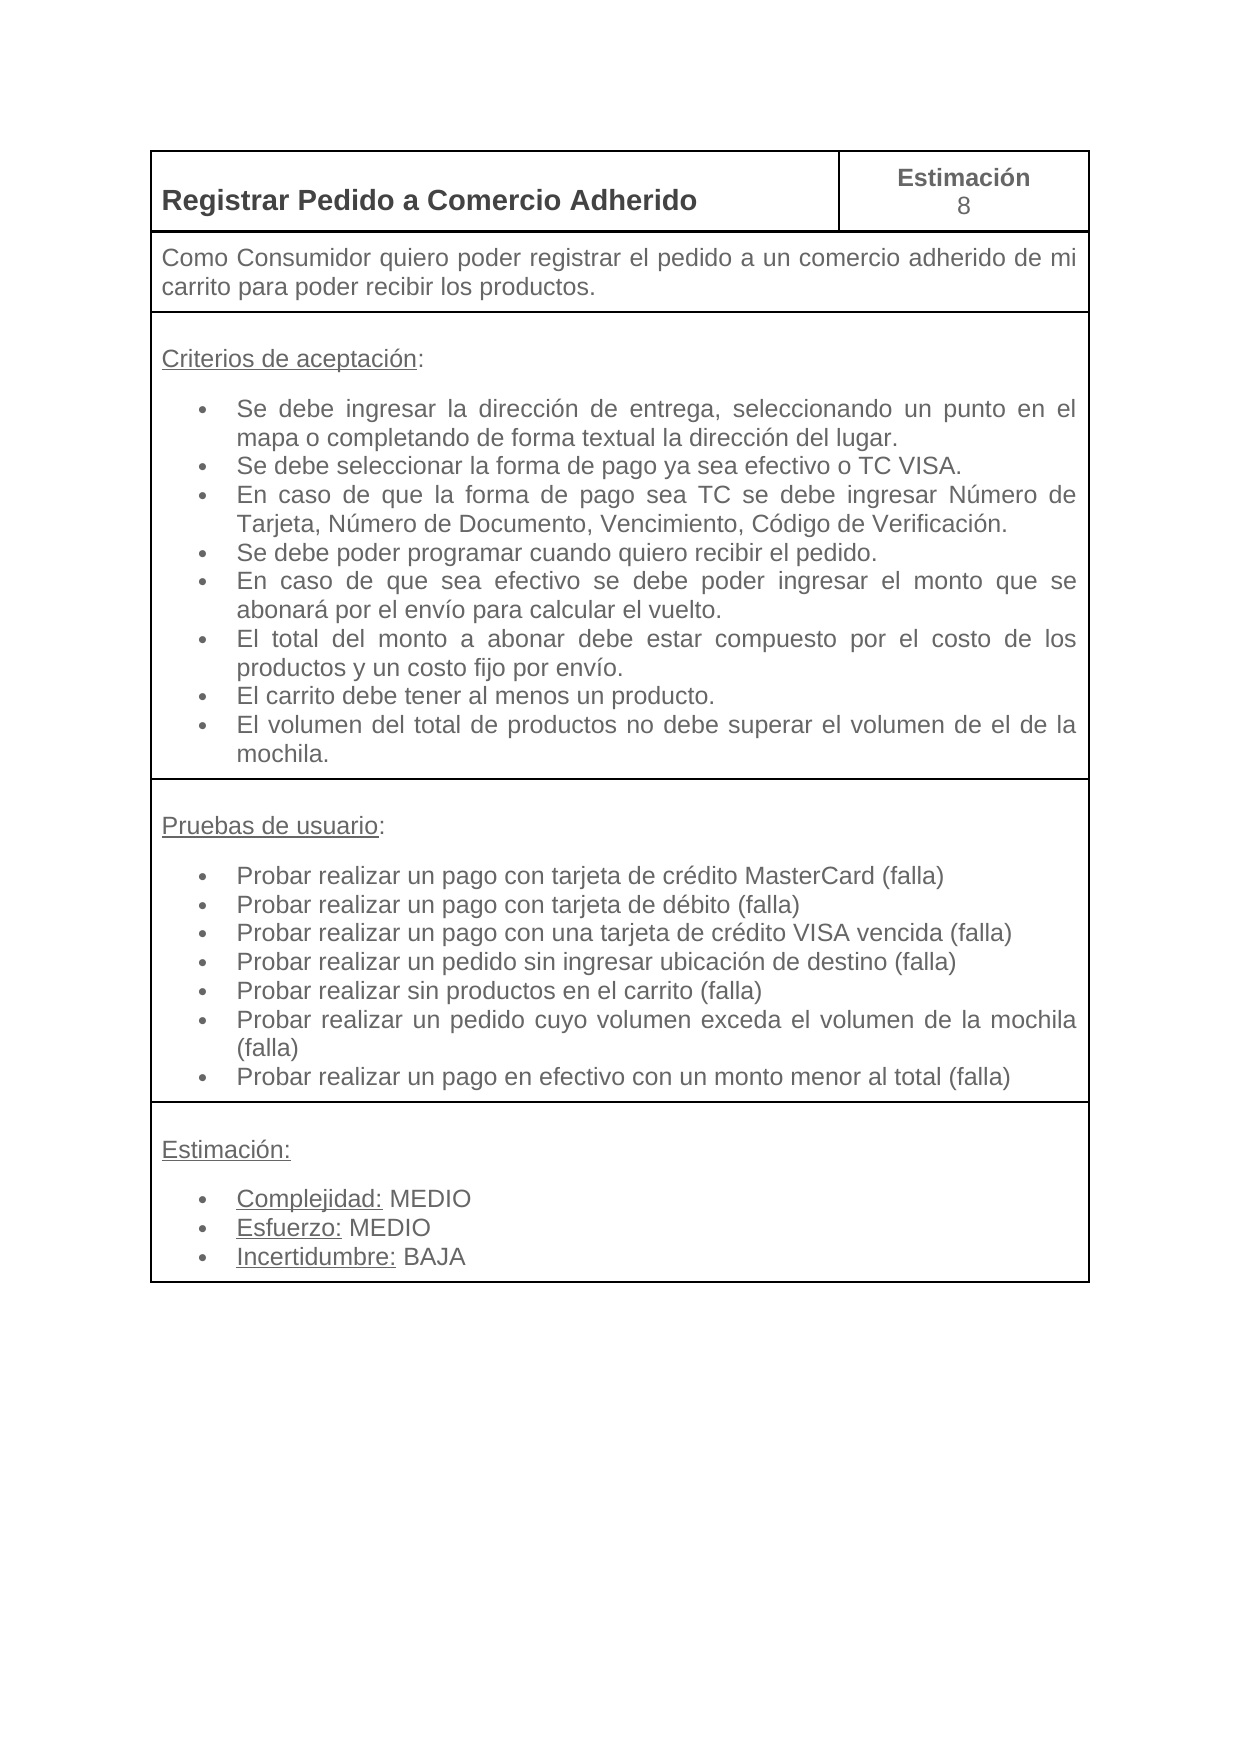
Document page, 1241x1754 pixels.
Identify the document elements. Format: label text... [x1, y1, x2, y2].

table_cell Como Consumidor quiero poder registrar el pedido a un comercio adherido de mi carrito para poder recibir los productos. [152, 233, 1088, 311]
table_header Registrar Pedido a Comercio Adherido [152, 152, 838, 230]
table_header Estimación 8 [840, 152, 1088, 230]
table_cell Estimación: Complejidad: MEDIO Esfuerzo: MEDIO Incertidumbre: BAJA [152, 1103, 1088, 1281]
table_cell Pruebas de usuario: Probar realizar un pago con tarjeta de crédito MasterCard (falla) Probar realizar un pago con tarjeta de débito (falla) Probar realizar un pago con una tarjeta de crédito VISA vencida (falla) Probar realizar un pedido sin ingresar ubicación de destino (falla) Probar realizar sin productos en el carrito (falla) Probar realizar un pedido cuyo volumen exceda el volumen de la mochila (falla) Probar realizar un pago en efectivo con un monto menor al total (falla) [152, 780, 1088, 1101]
table_cell Criterios de aceptación: Se debe ingresar la dirección de entrega, seleccionando un punto en el mapa o completando de forma textual la dirección del lugar. Se debe seleccionar la forma de pago ya sea efectivo o TC VISA. En caso de que la forma de pago sea TC se debe ingresar Número de Tarjeta, Número de Documento, Vencimiento, Código de Verificación. Se debe poder programar cuando quiero recibir el pedido. En caso de que sea efectivo se debe poder ingresar el monto que se abonará por el envío para calcular el vuelto. El total del monto a abonar debe estar compuesto por el costo de los productos y un costo fijo por envío. El carrito debe tener al menos un producto. El volumen del total de productos no debe superar el volumen de el de la mochila. [152, 313, 1088, 778]
